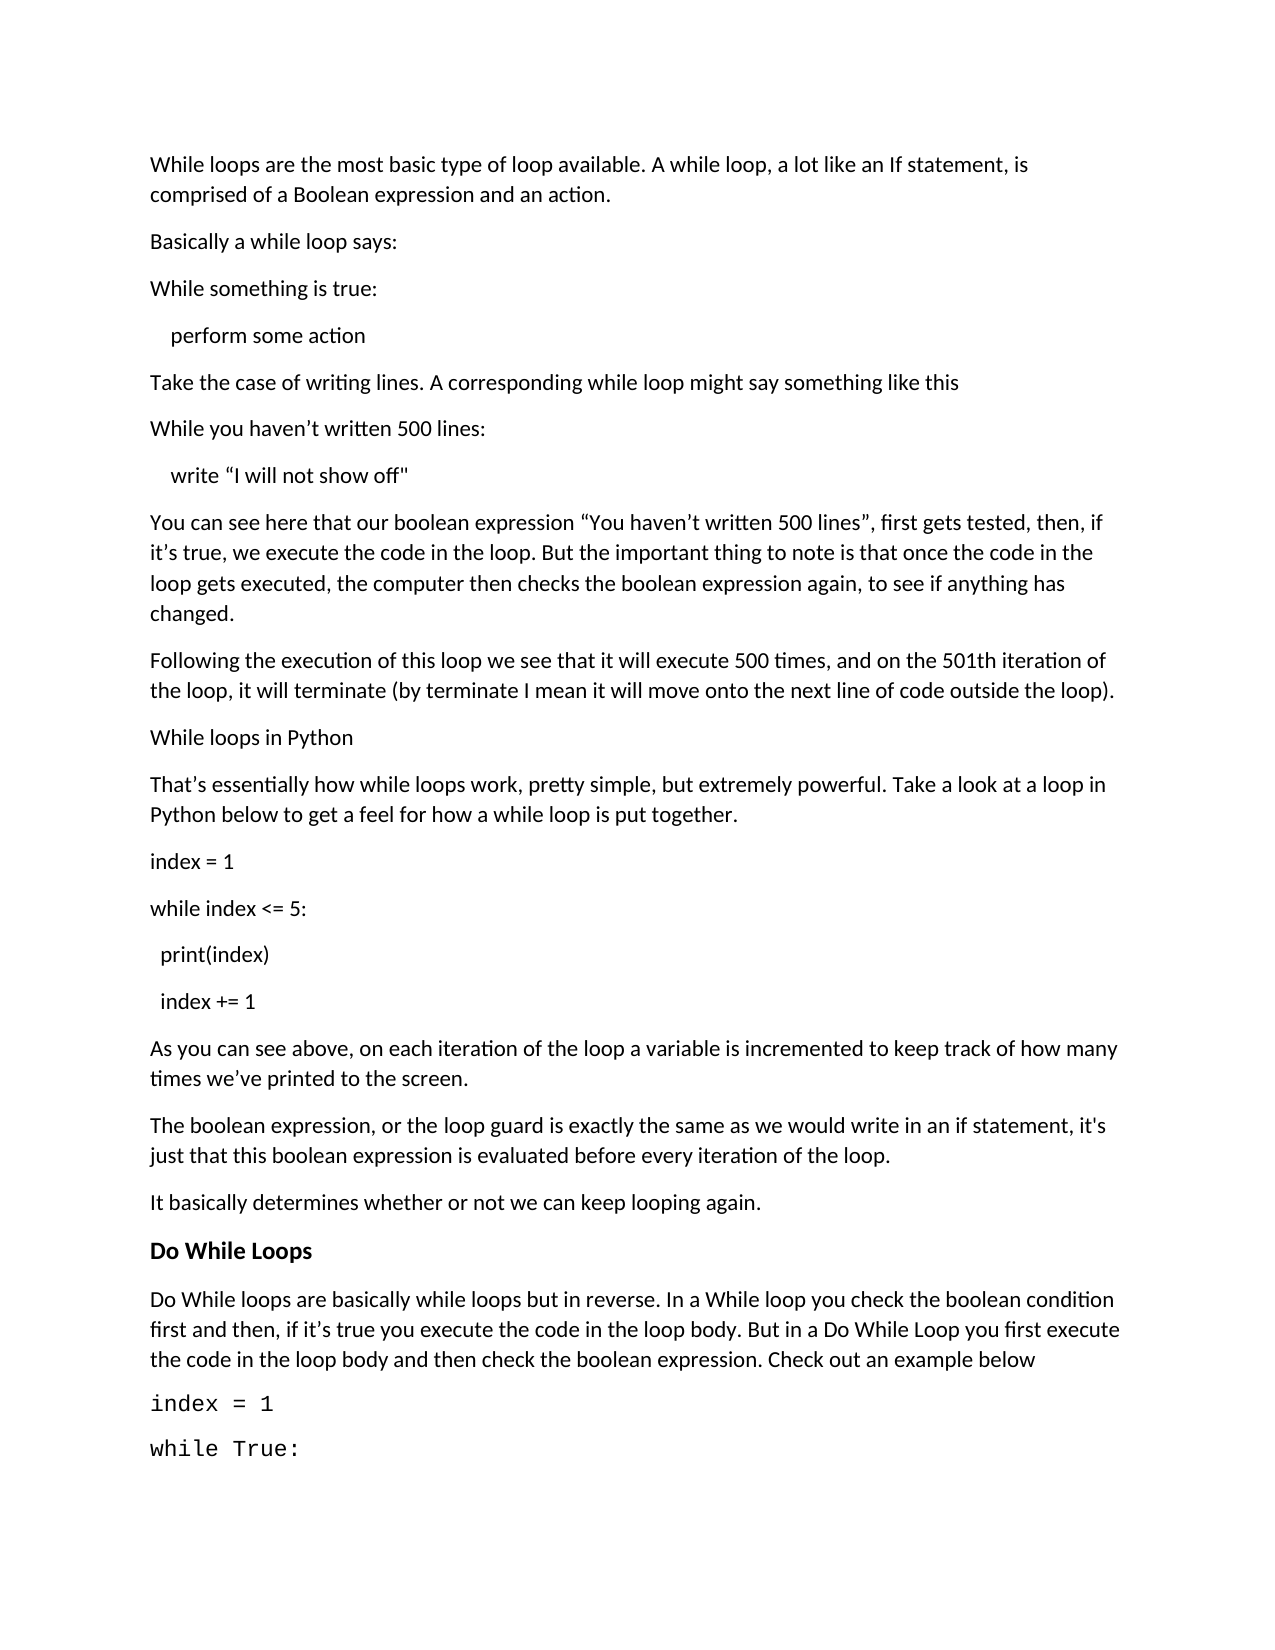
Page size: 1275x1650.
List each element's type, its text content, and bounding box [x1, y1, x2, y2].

text While loops are the most basic type of loop available. A while loop, a lot like an If statement, is comprised of a Boolean expression and an action. [150, 150, 1125, 208]
text While loops in Python [150, 723, 1125, 751]
text While you haven’t written 500 lines: [150, 414, 1125, 443]
text while index <= 5: [150, 894, 1125, 922]
text You can see here that our boolean expression “You haven’t written 500 lines”, first gets tested, then, if it’s true, we execute the code in the loop. But the important thing to note is that once the code in the loop gets executed, the computer then checks the boolean expression again, to see if anything has changed. [150, 508, 1125, 627]
text write “I will not show off" [150, 461, 1125, 489]
text while True: [150, 1437, 1125, 1463]
text Following the execution of this loop we see that it will execute 500 times, and on the 501th iteration of the loop, it will terminate (by terminate I mean it will move onto the next line of code outside the loop). [150, 646, 1125, 704]
text As you can see above, on each iteration of the loop a variable is incremented to keep track of how many times we’ve printed to the screen. [150, 1034, 1125, 1093]
text index = 1 [150, 1392, 1125, 1418]
text print(index) [150, 941, 1125, 969]
text It basically determines whether or not we can keep looping again. [150, 1188, 1125, 1217]
text index = 1 [150, 847, 1125, 875]
text Take the case of writing lines. A corresponding while loop might say something like this [150, 368, 1125, 396]
text Do While Loops [150, 1235, 1125, 1266]
text index += 1 [150, 987, 1125, 1016]
text perform some action [150, 321, 1125, 349]
text The boolean expression, or the loop guard is exactly the same as we would write in an if statement, it's just that this boolean expression is evaluated before every iteration of the loop. [150, 1111, 1125, 1170]
text That’s essentially how while loops work, pretty simple, but extremely powerful. Take a look at a loop in Python below to get a feel for how a while loop is put together. [150, 770, 1125, 828]
text Basically a while loop says: [150, 227, 1125, 255]
text While something is true: [150, 274, 1125, 302]
text Do While loops are basically while loops but in reverse. In a While loop you check the boolean condition first and then, if it’s true you execute the code in the loop body. But in a Do While Loop you first execute the code in the loop body and then check the boolean expression. Check out an example below [150, 1285, 1125, 1373]
